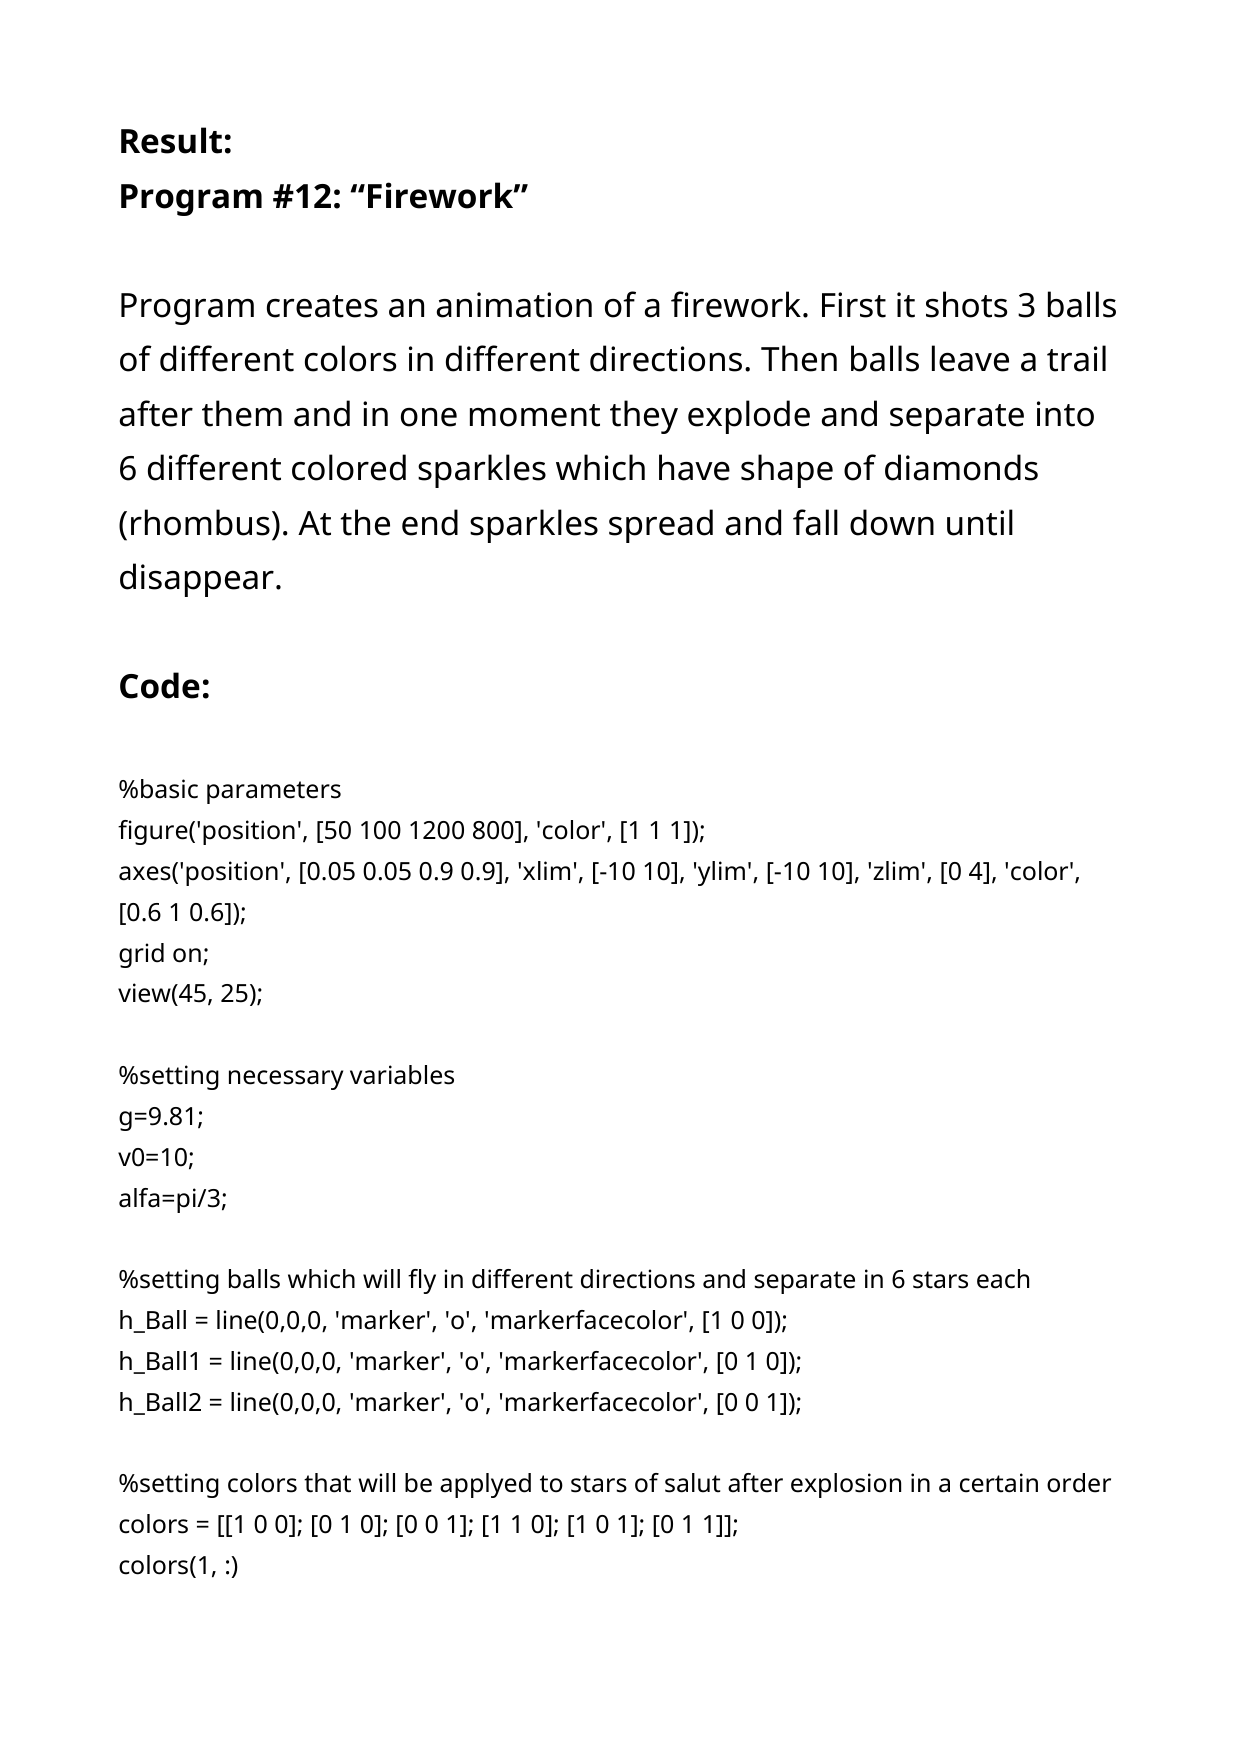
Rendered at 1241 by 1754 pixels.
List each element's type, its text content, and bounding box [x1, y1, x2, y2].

text %setting colors that will be applyed to stars of salut after explosion in a certain order [118, 1466, 1122, 1500]
text h_Ball2 = line(0,0,0, 'marker', 'o', 'markerfacecolor', [0 0 1]); [118, 1384, 1122, 1418]
text alfa=pi/3; [118, 1180, 1122, 1214]
text Result: [118, 118, 1122, 163]
text g=9.81; [118, 1098, 1122, 1133]
text Program creates an animation of a firework. First it shots 3 balls of different colors in different directions. Then balls leave a trail after them and in one moment they explode and separate into 6 different colored sparkles which have shape of diamonds (rhombus). At the end sparkles spread and fall down until disappear. [118, 282, 1122, 599]
text colors(1, :) [118, 1548, 1122, 1582]
text %setting necessary variables [118, 1058, 1122, 1092]
text axes('position', [0.05 0.05 0.9 0.9], 'xlim', [-10 10], 'ylim', [-10 10], 'zlim', [0 4], 'color', [0.6 1 0.6]); [118, 853, 1122, 928]
text grid on; [118, 935, 1122, 969]
text Program #12: “Firework” [118, 173, 1122, 218]
text v0=10; [118, 1139, 1122, 1173]
text figure('position', [50 100 1200 800], 'color', [1 1 1]); [118, 813, 1122, 847]
text colors = [[1 0 0]; [0 1 0]; [0 0 1]; [1 1 0]; [1 0 1]; [0 1 1]]; [118, 1507, 1122, 1541]
text %setting balls which will fly in different directions and separate in 6 stars each [118, 1262, 1122, 1296]
text Code: [118, 663, 1122, 708]
text h_Ball = line(0,0,0, 'marker', 'o', 'markerfacecolor', [1 0 0]); [118, 1303, 1122, 1337]
text h_Ball1 = line(0,0,0, 'marker', 'o', 'markerfacecolor', [0 1 0]); [118, 1343, 1122, 1378]
text view(45, 25); [118, 976, 1122, 1010]
text %basic parameters [118, 772, 1122, 806]
